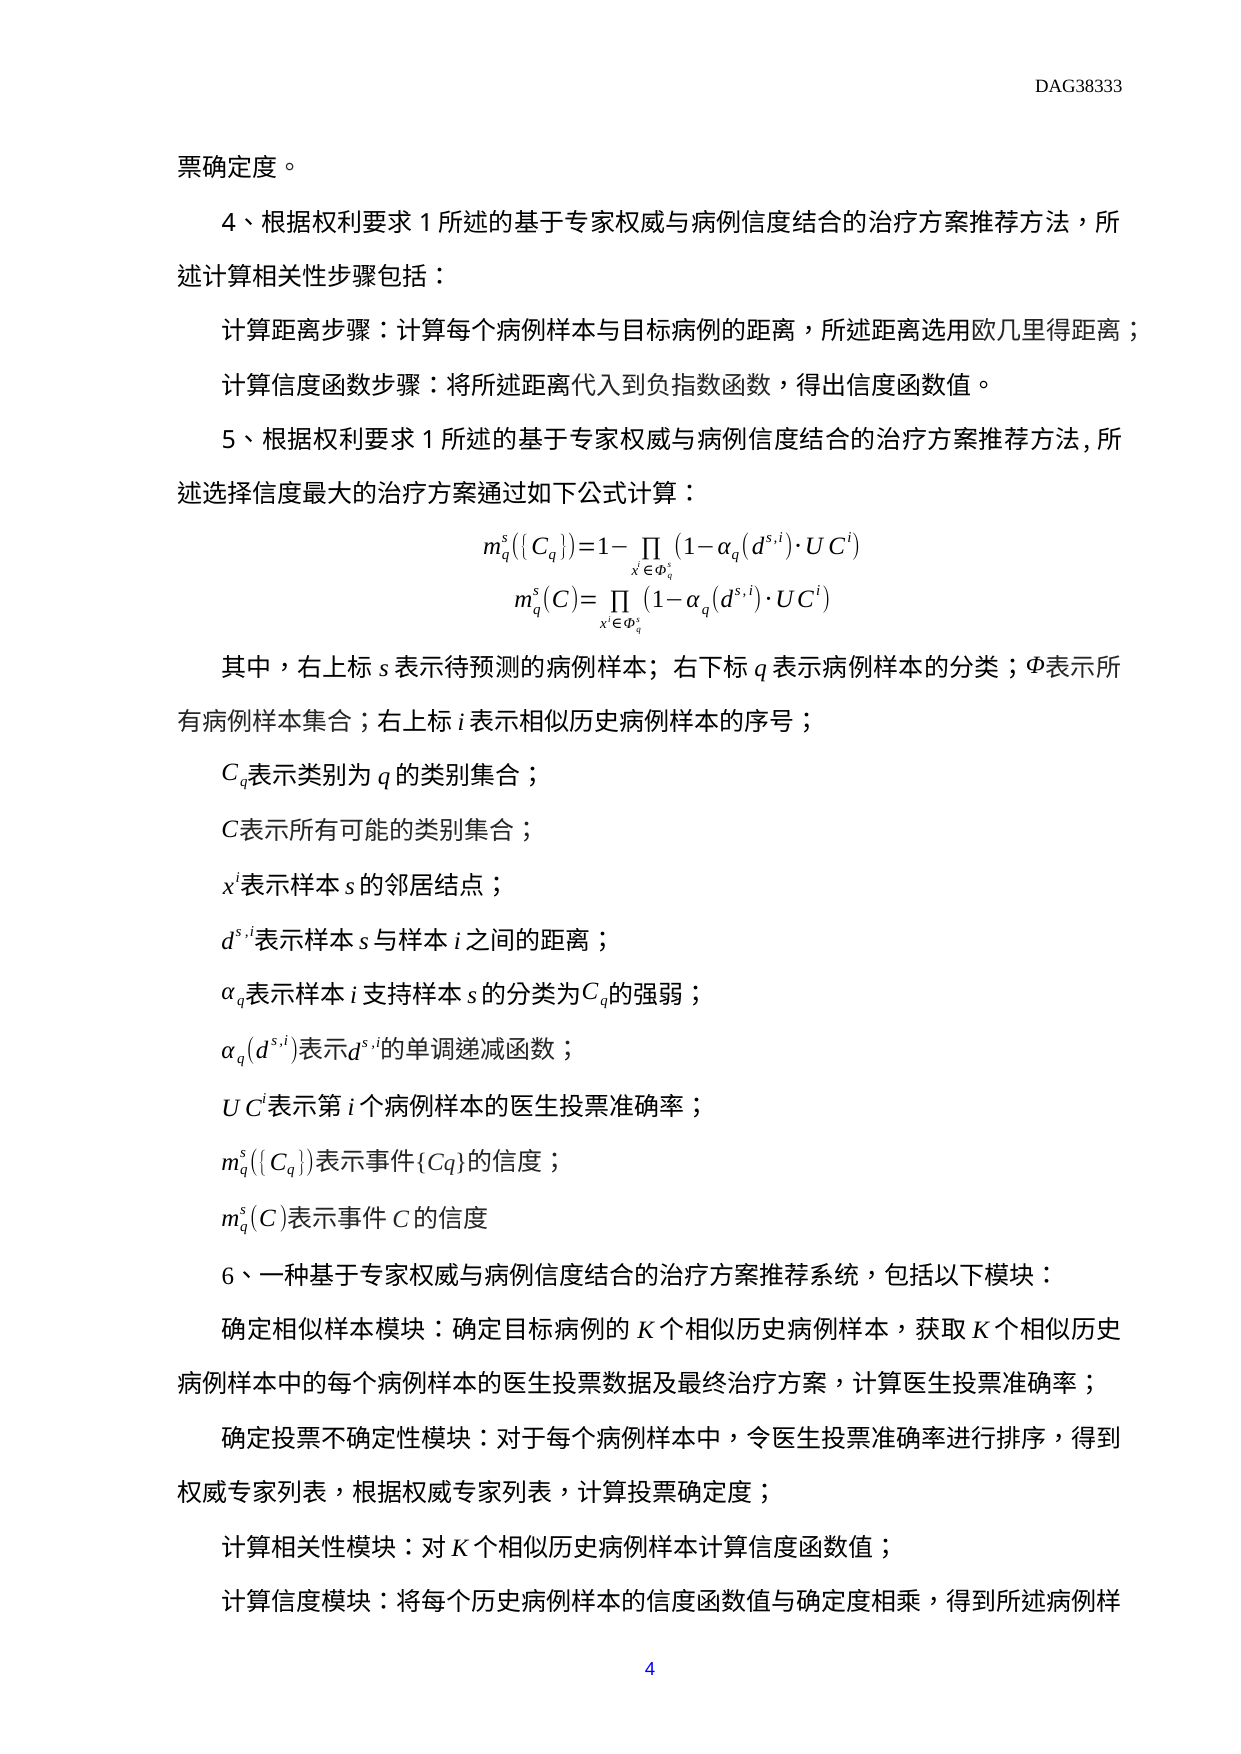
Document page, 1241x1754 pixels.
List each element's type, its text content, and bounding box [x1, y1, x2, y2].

text 表示的单调递减函数； [177, 1030, 1122, 1069]
text 6、一种基于专家权威与病例信度结合的治疗方案推荐系统，包括以下模块： [177, 1255, 1122, 1291]
text 计算信度函数步骤：将所述距离代入到负指数函数，得出信度函数值。 [177, 365, 1122, 401]
text 表示事件C的信度 [177, 1198, 1122, 1237]
text 其中，右上标s表示待预测的病例样本；右下标q表示病例样本的分类；表示所有病例样本集合；右上标i表示相似历史病例样本的序号； [177, 647, 1122, 738]
text 表示类别为q的类别集合； [177, 756, 1122, 793]
text 4、根据权利要求1所述的基于专家权威与病例信度结合的治疗方案推荐方法，所述计算相关性步骤包括： [177, 202, 1122, 293]
text 计算相关性模块：对K个相似历史病例样本计算信度函数值； [177, 1527, 1122, 1563]
text 计算距离步骤：计算每个病例样本与目标病例的距离，所述距离选用欧几里得距离； [177, 311, 1122, 347]
text 表示事件{Cq}的信度； [177, 1142, 1122, 1180]
text 表示所有可能的类别集合； [177, 811, 1122, 847]
text 表示第i个病例样本的医生投票准确率； [177, 1087, 1122, 1123]
text 表示样本i支持样本s的分类为的强弱； [177, 975, 1122, 1012]
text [177, 1581, 1122, 1618]
text 确定相似样本模块：确定目标病例的K个相似历史病例样本，获取K个相似历史病例样本中的每个病例样本的医生投票数据及最终治疗方案，计算医生投票准确率； [177, 1309, 1122, 1400]
text 5、根据权利要求1所述的基于专家权威与病例信度结合的治疗方案推荐方法, 所述选择信度最大的治疗方案通过如下公式计算： [177, 419, 1122, 510]
text 表示样本s的邻居结点； [177, 865, 1122, 902]
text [177, 148, 1122, 184]
text 表示样本s与样本i之间的距离； [177, 920, 1122, 957]
text 确定投票不确定性模块：对于每个病例样本中，令医生投票准确率进行排序，得到权威专家列表，根据权威专家列表，计算投票确定度； [177, 1418, 1122, 1509]
